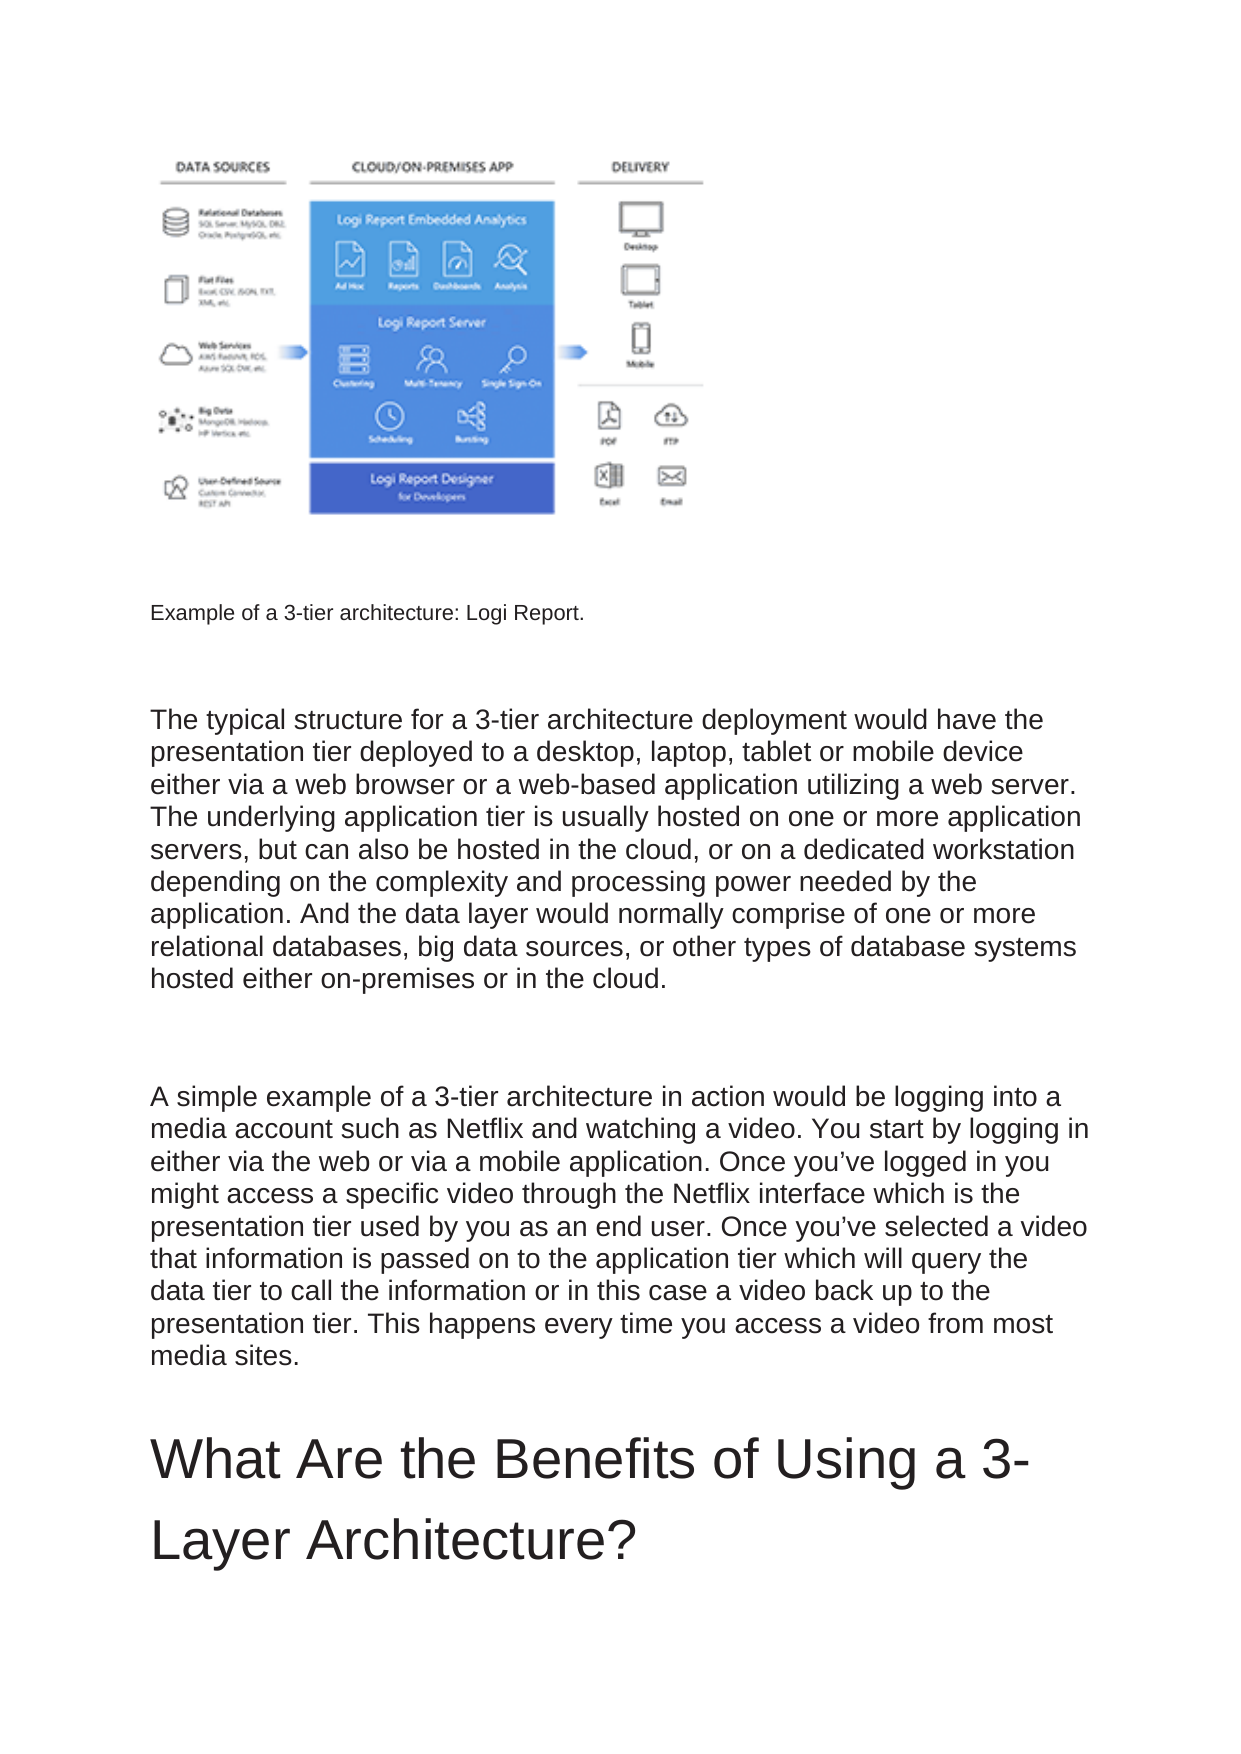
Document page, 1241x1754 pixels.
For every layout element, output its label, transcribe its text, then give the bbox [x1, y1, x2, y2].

picture [150, 150, 713, 530]
subtitle What Are the Benefits of Using a 3-Layer Architecture? [150, 1426, 1090, 1571]
text Example of a 3-tier architecture: Logi Report. [150, 600, 1042, 625]
text The typical structure for a 3-tier architecture deployment would have the presentation tier deployed to a desktop, laptop, tablet or mobile device either via a web browser or a web-based application utilizing a web server. The underlying application tier is usually hosted on one or more application servers, but can also be hosted in the cloud, or on a dedicated workstation depending on the complexity and processing power needed by the application. And the data layer would normally comprise of one or more relational databases, big data sources, or other types of database systems hosted either on-premises or in the cloud. [150, 703, 1090, 994]
text A simple example of a 3-tier architecture in action would be logging into a media account such as Netflix and watching a video. You start by logging in either via the web or via a mobile application. Once you’ve logged in you might access a specific video through the Netflix interface which is the presentation tier used by you as an end user. Once you’ve selected a video that information is passed on to the application tier which will query the data tier to call the information or in this case a video back up to the presentation tier. This happens every time you access a video from most media sites. [150, 1080, 1090, 1372]
